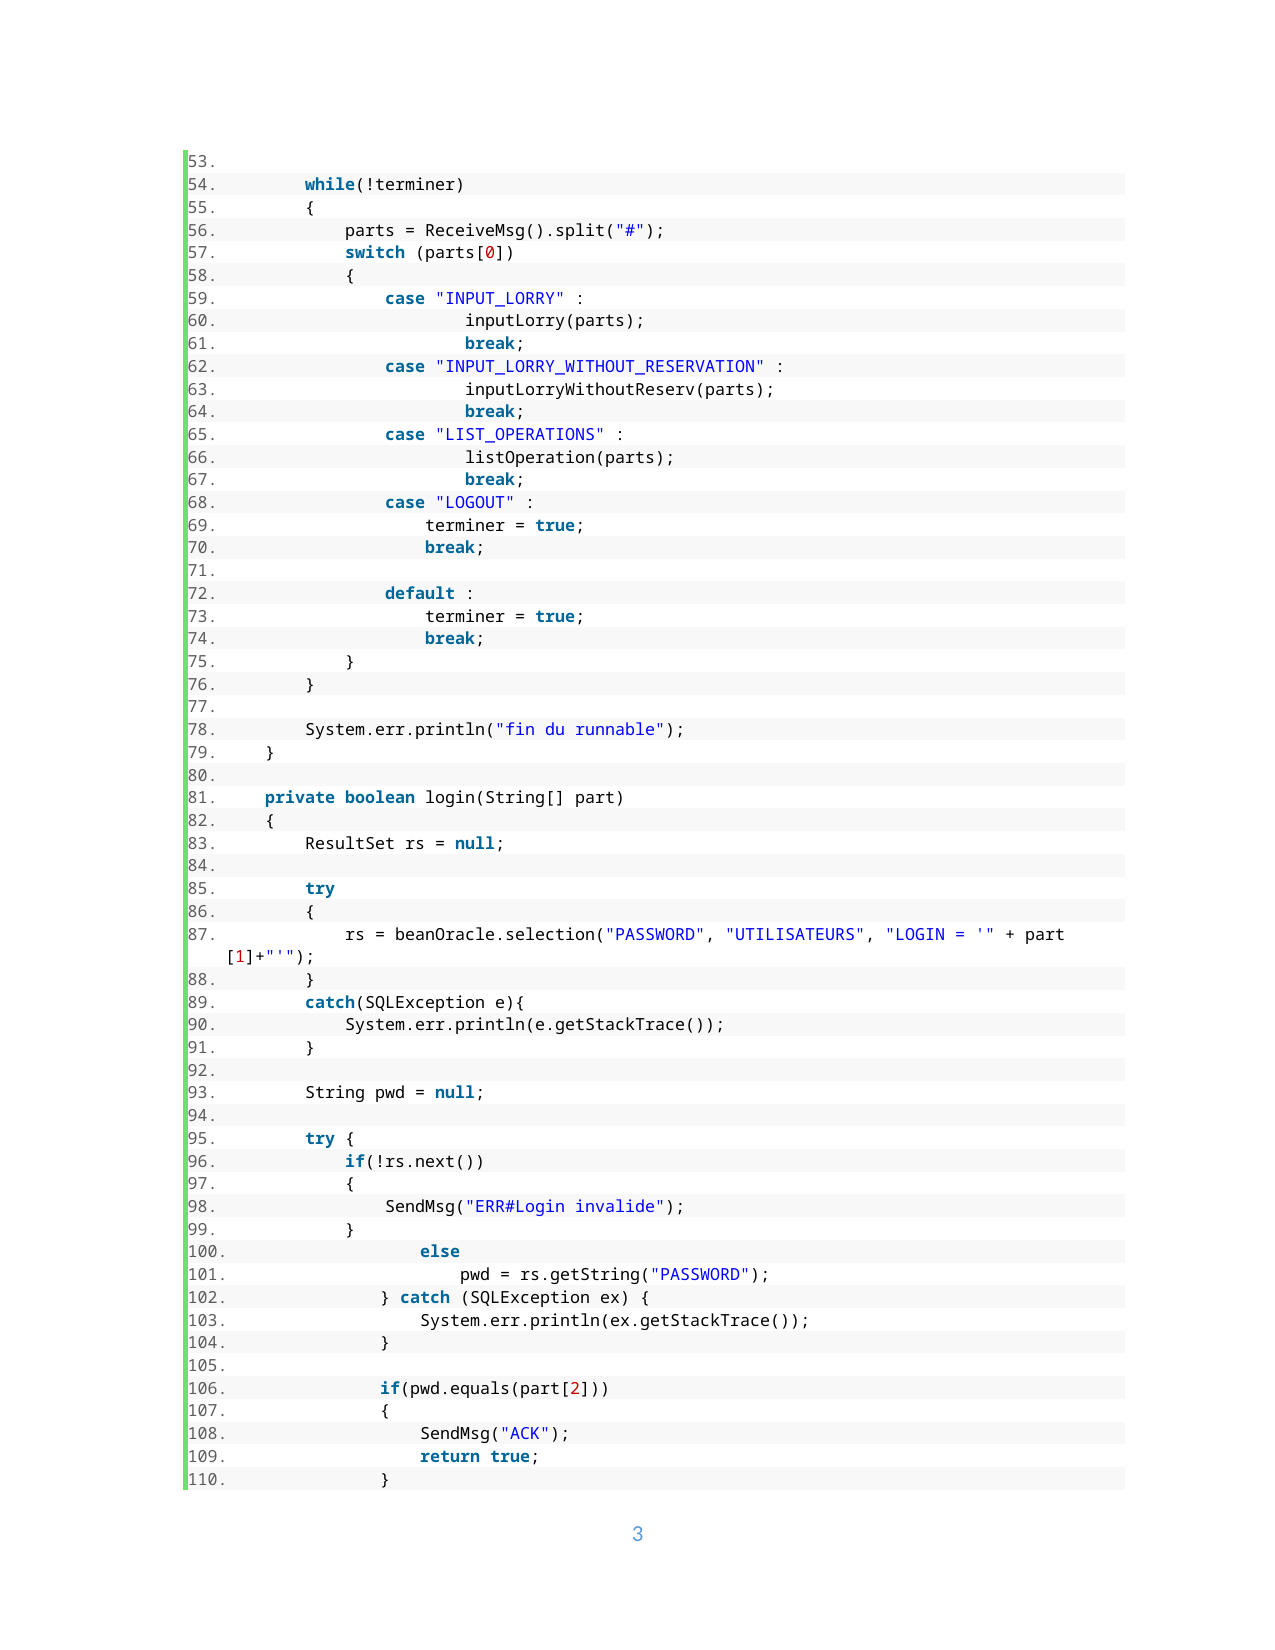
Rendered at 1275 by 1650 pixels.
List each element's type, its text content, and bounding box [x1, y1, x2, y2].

list } catch (SQLException ex) { [188, 1285, 1125, 1308]
list terminer = true; [188, 513, 1125, 536]
list try [188, 877, 1125, 899]
list { [188, 899, 1125, 922]
list terminer = true; [188, 604, 1125, 627]
list } [188, 967, 1125, 990]
list } [188, 672, 1125, 695]
list break; [188, 468, 1125, 491]
list } [188, 740, 1125, 763]
list String pwd = null; [188, 1081, 1125, 1104]
list return true; [188, 1444, 1125, 1467]
list switch (parts[0]) [188, 241, 1125, 263]
list break; [188, 536, 1125, 559]
list try { [188, 1126, 1125, 1149]
list inputLorry(parts); [188, 309, 1125, 332]
list } [188, 1036, 1125, 1058]
list SendMsg("ERR#Login invalide"); [188, 1194, 1125, 1217]
list ResultSet rs = null; [188, 831, 1125, 854]
list break; [188, 332, 1125, 354]
list case "INPUT_LORRY_WITHOUT_RESERVATION" : [188, 354, 1125, 377]
list else [188, 1240, 1125, 1263]
list } [188, 1467, 1125, 1490]
list } [188, 1331, 1125, 1353]
list rs = beanOracle.selection("PASSWORD", "UTILISATEURS", "LOGIN = '" + part[1]+"'"); [188, 922, 1125, 967]
list } [188, 1217, 1125, 1240]
list { [188, 1172, 1125, 1194]
list break; [188, 400, 1125, 422]
list parts = ReceiveMsg().split("#"); [188, 218, 1125, 241]
list private boolean login(String[] part) [188, 786, 1125, 808]
list default : [188, 581, 1125, 604]
list if(!rs.next()) [188, 1149, 1125, 1172]
list inputLorryWithoutReserv(parts); [188, 377, 1125, 400]
list catch(SQLException e){ [188, 990, 1125, 1013]
list System.err.println("fin du runnable"); [188, 718, 1125, 740]
list System.err.println(e.getStackTrace()); [188, 1013, 1125, 1036]
list { [188, 263, 1125, 286]
list System.err.println(ex.getStackTrace()); [188, 1308, 1125, 1331]
list { [188, 1399, 1125, 1422]
list break; [188, 627, 1125, 649]
list { [188, 195, 1125, 218]
list case "INPUT_LORRY" : [188, 286, 1125, 309]
list } [188, 649, 1125, 672]
list listOperation(parts); [188, 445, 1125, 468]
list pwd = rs.getString("PASSWORD"); [188, 1263, 1125, 1285]
list SendMsg("ACK"); [188, 1422, 1125, 1444]
list while(!terminer) [188, 173, 1125, 195]
list case "LOGOUT" : [188, 491, 1125, 513]
list if(pwd.equals(part[2])) [188, 1376, 1125, 1399]
list case "LIST_OPERATIONS" : [188, 422, 1125, 445]
list { [188, 808, 1125, 831]
